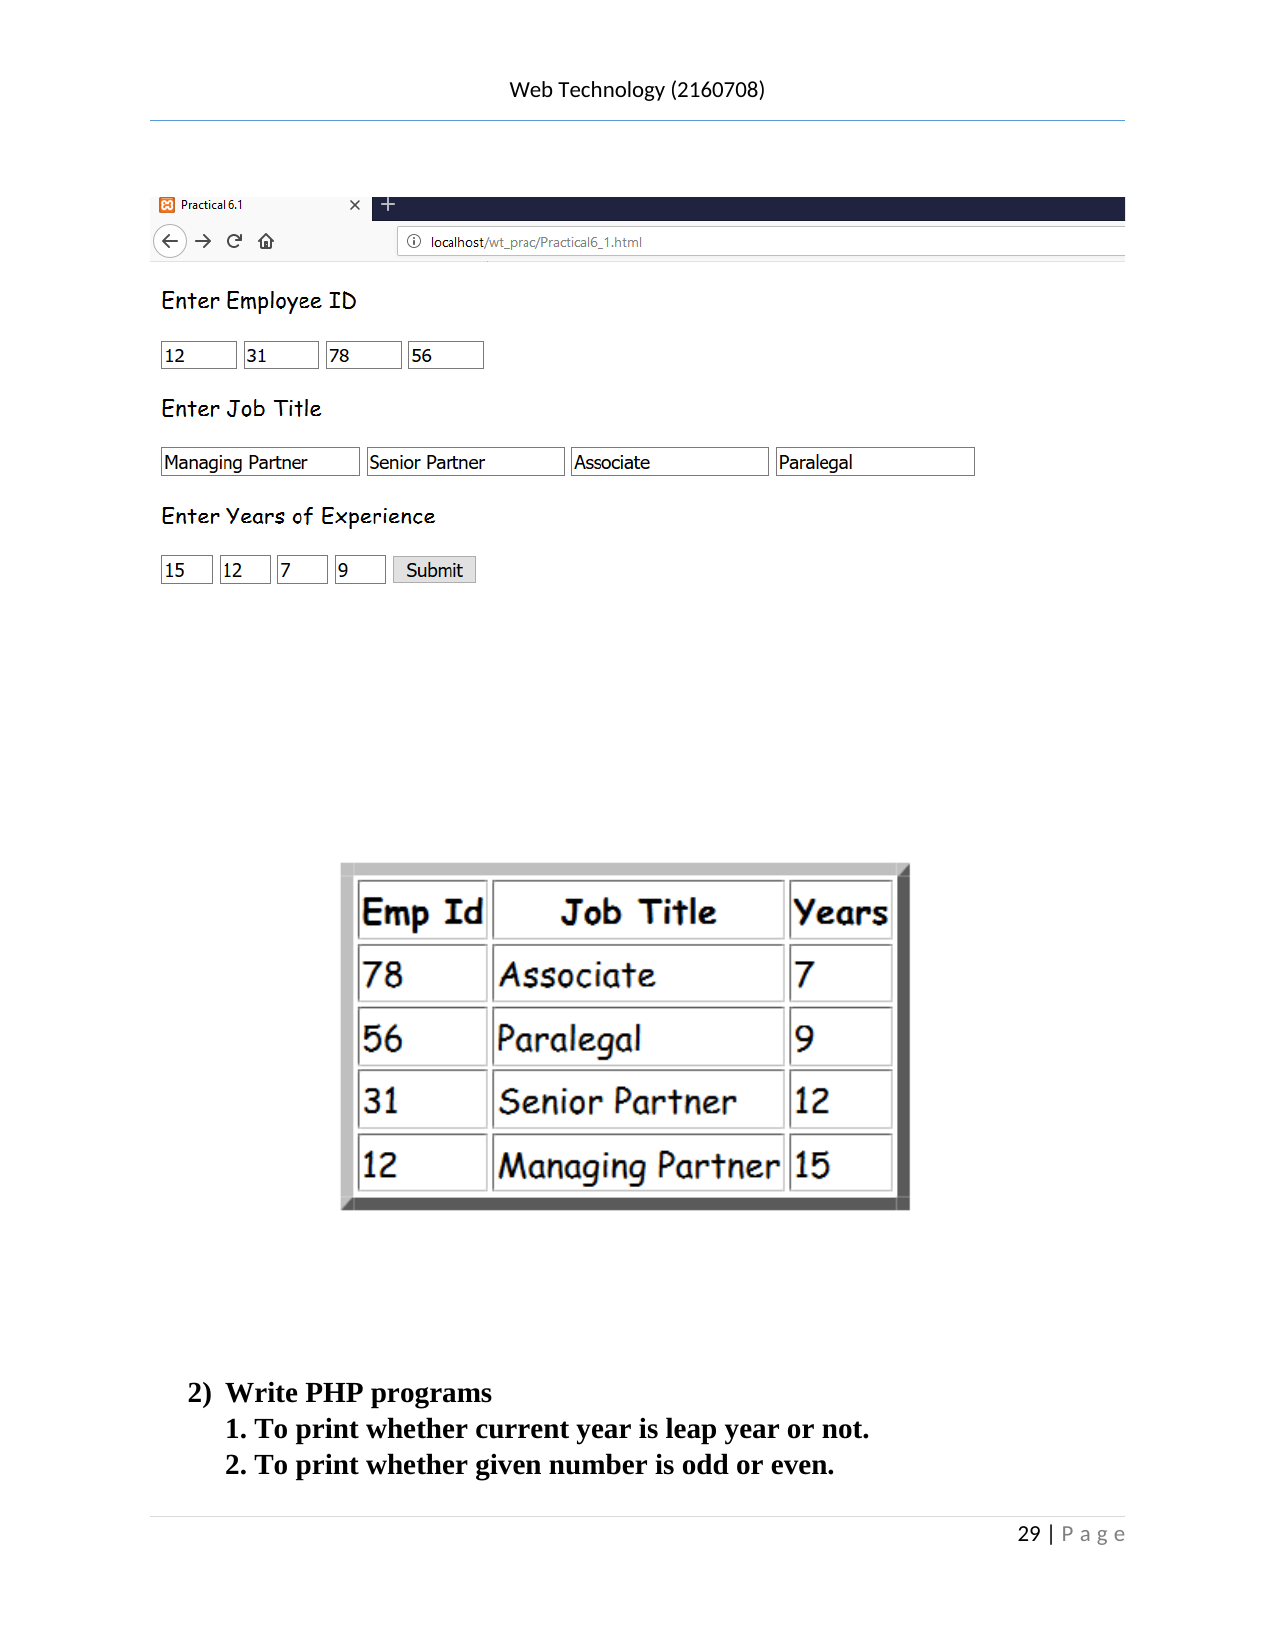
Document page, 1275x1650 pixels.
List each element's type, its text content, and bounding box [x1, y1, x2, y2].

picture [230, 849, 1043, 1356]
picture [150, 197, 1125, 730]
list Write PHP programs 1. To print whether current year is leap year or not. 2. To print whether given number is odd or even. [187, 1375, 1125, 1481]
